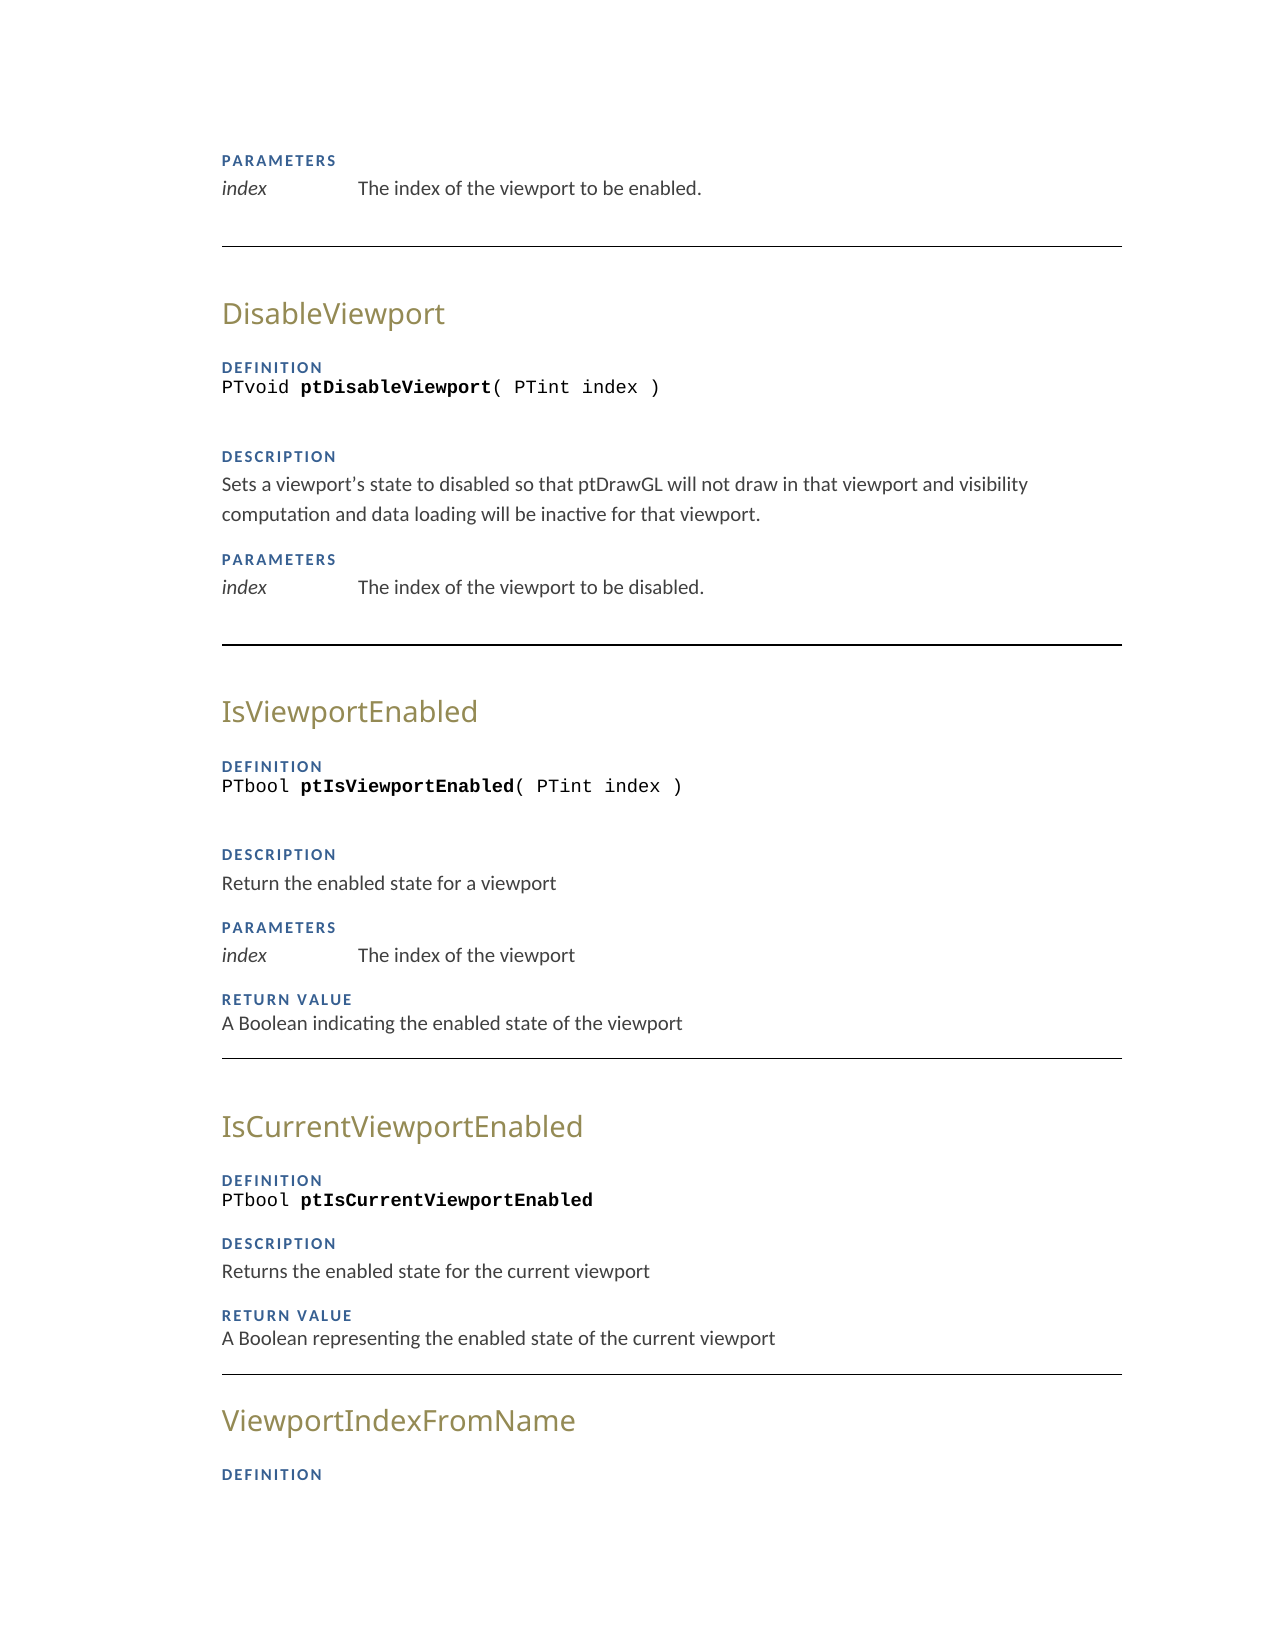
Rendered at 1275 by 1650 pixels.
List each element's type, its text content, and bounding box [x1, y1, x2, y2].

text dEFINITION [147, 1170, 1122, 1190]
text Description Return the enabled state for a viewport [222, 845, 1122, 895]
text Description Sets a viewport’s state to disabled so that ptDrawGL will not draw in that viewport and visibility computation and data loading will be inactive for that viewport. [222, 446, 1122, 527]
text return Value A Boolean indicating the enabled state of the viewport [222, 989, 1122, 1035]
list Parameters index The index of the viewport to be enabled. [222, 150, 1122, 201]
list Parameters index The index of the viewport to be disabled. [222, 549, 1122, 599]
text PTbool ptIsCurrentViewportEnabled [222, 1190, 1122, 1212]
text return Value A Boolean representing the enabled state of the current viewport [222, 1305, 1122, 1351]
text PTbool ptIsViewportEnabled( PTint index ) [222, 776, 1122, 798]
text PTvoid ptDisableViewport( PTint index ) [222, 378, 1122, 399]
text ViewportIndexFromName [222, 1400, 1122, 1440]
text Description Returns the enabled state for the current viewport [222, 1233, 1122, 1284]
text dEFINITION [147, 1465, 1122, 1485]
list Parameters index The index of the viewport [222, 917, 1122, 968]
text dEFINITION [147, 756, 1122, 776]
text IsCurrentViewportEnabled [222, 1106, 1122, 1146]
text DisableViewport [222, 293, 1122, 333]
text IsViewportEnabled [222, 692, 1122, 731]
text dEFINITION [147, 357, 1122, 378]
